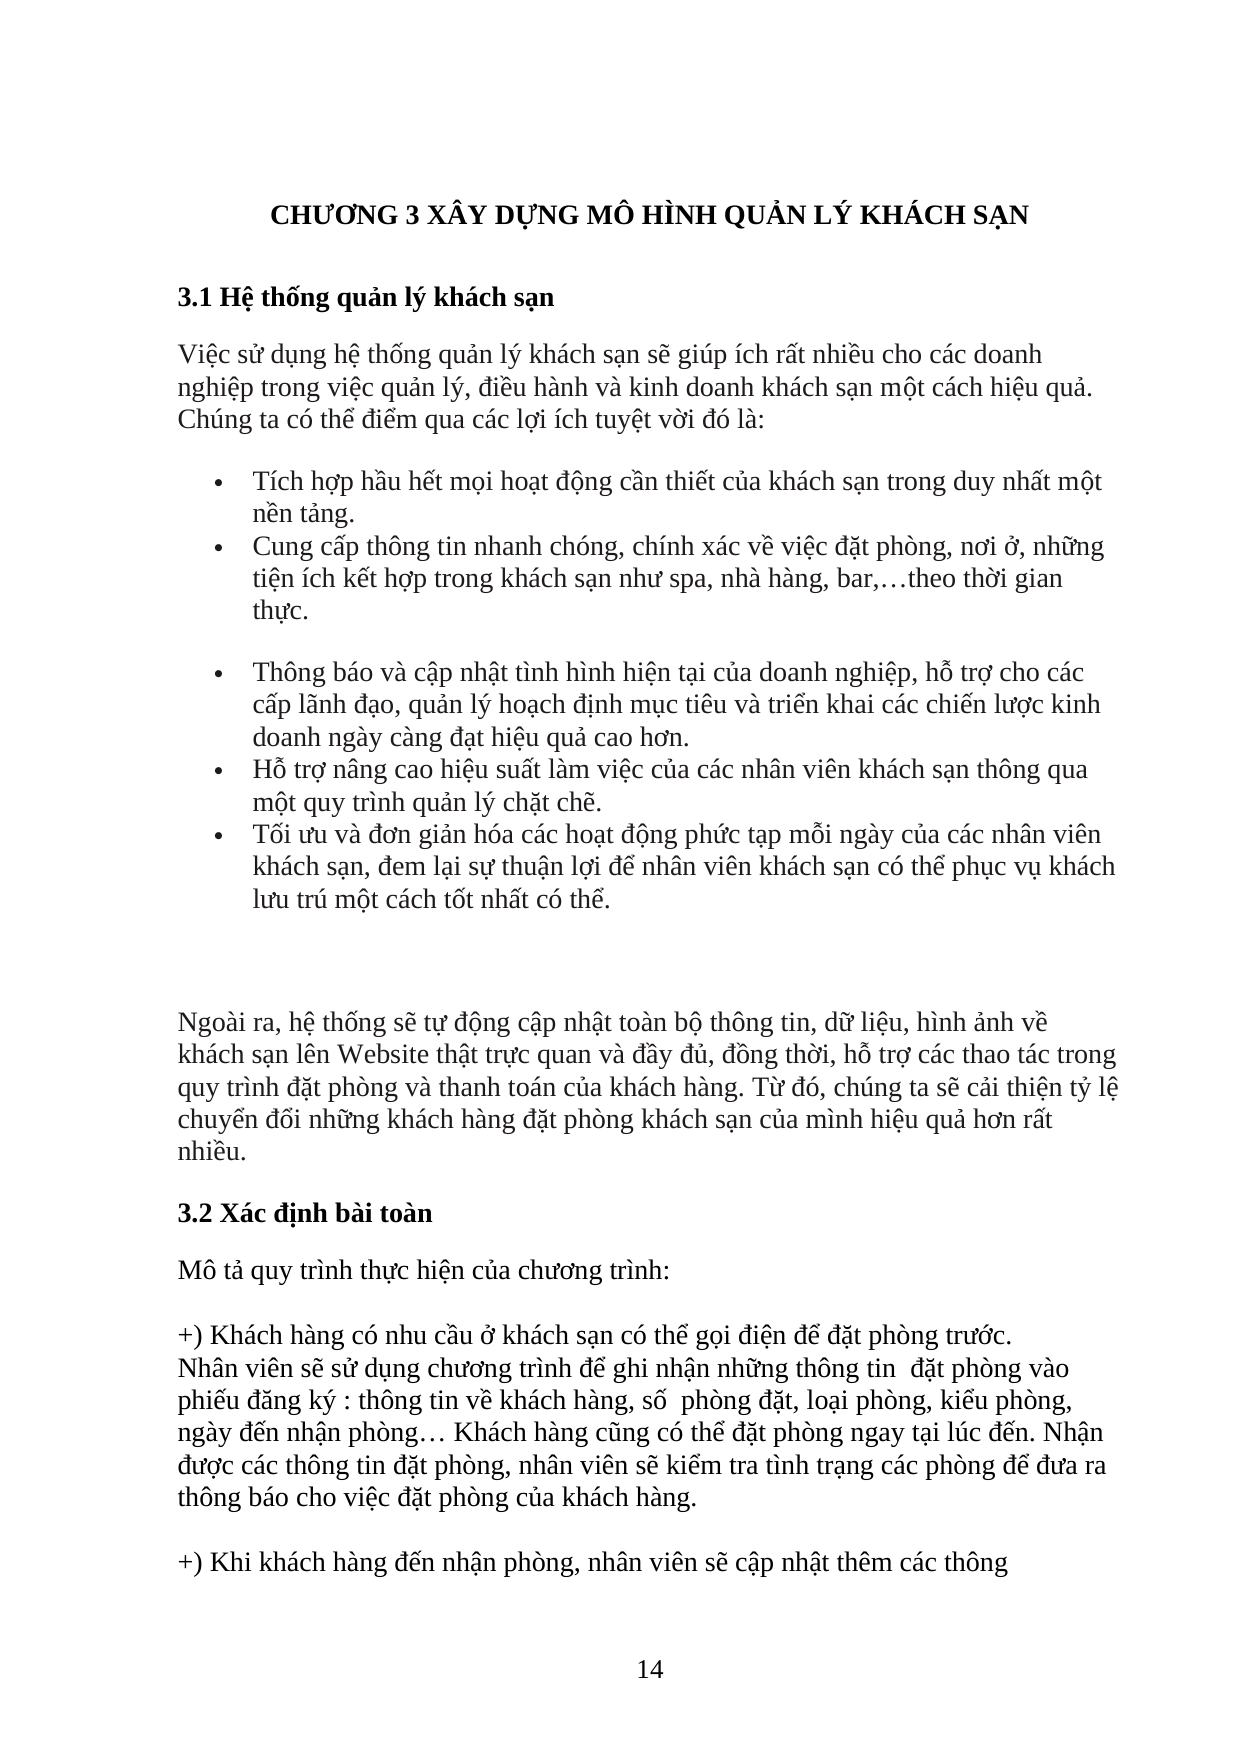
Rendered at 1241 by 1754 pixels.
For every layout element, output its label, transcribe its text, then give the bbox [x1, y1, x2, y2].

list Hỗ trợ nâng cao hiệu suất làm việc của các nhân viên khách sạn thông qua một quy trình quản lý chặt chẽ. [215, 752, 1122, 817]
list Thông báo và cập nhật tình hình hiện tại của doanh nghiệp, hỗ trợ cho các cấp lãnh đạo, quản lý hoạch định mục tiêu và triển khai các chiến lược kinh doanh ngày càng đạt hiệu quả cao hơn. [215, 655, 1122, 752]
text +) Khách hàng có nhu cầu ở khách sạn có thể gọi điện để đặt phòng trước. [177, 1318, 1122, 1351]
text ngày đến nhận phòng… Khách hàng cũng có thể đặt phòng ngay tại lúc đến. Nhận được các thông tin đặt phòng, nhân viên sẽ kiểm tra tình trạng các phòng để đưa ra thông báo cho việc đặt phòng của khách hàng. [177, 1415, 1122, 1513]
list Cung cấp thông tin nhanh chóng, chính xác về việc đặt phòng, nơi ở, những tiện ích kết hợp trong khách sạn như spa, nhà hàng, bar,…theo thời gian thực. [215, 529, 1122, 626]
text +) Khi khách hàng đến nhận phòng, nhân viên sẽ cập nhật thêm các thông [177, 1545, 1122, 1577]
list Tích hợp hầu hết mọi hoạt động cần thiết của khách sạn trong duy nhất một nền tảng. [215, 464, 1122, 529]
text Ngoài ra, hệ thống sẽ tự động cập nhật toàn bộ thông tin, dữ liệu, hình ảnh về khách sạn lên Website thật trực quan và đầy đủ, đồng thời, hỗ trợ các thao tác trong quy trình đặt phòng và thanh toán của khách hàng. Từ đó, chúng ta sẽ cải thiện tỷ lệ chuyển đổi những khách hàng đặt phòng khách sạn của mình hiệu quả hơn rất nhiều. [177, 1005, 1122, 1167]
subtitle Xác định bài toàn [177, 1196, 1122, 1228]
text Mô tả quy trình thực hiện của chương trình: [177, 1253, 1122, 1286]
text Nhân viên sẽ sử dụng chương trình để ghi nhận những thông tin đặt phòng vào [177, 1351, 1122, 1383]
list Tối ưu và đơn giản hóa các hoạt động phức tạp mỗi ngày của các nhân viên khách sạn, đem lại sự thuận lợi để nhân viên khách sạn có thể phục vụ khách lưu trú một cách tốt nhất có thể. [215, 817, 1122, 914]
subtitle Hệ thống quản lý khách sạn [177, 280, 1122, 312]
text phiếu đăng ký : thông tin về khách hàng, số phòng đặt, loại phòng, kiểu phòng, [177, 1383, 1122, 1415]
subtitle XÂY DỰNG MÔ HÌNH QUẢN LÝ KHÁCH SẠN [177, 198, 1122, 230]
text Việc sử dụng hệ thống quản lý khách sạn sẽ giúp ích rất nhiều cho các doanh nghiệp trong việc quản lý, điều hành và kinh doanh khách sạn một cách hiệu quả. Chúng ta có thể điểm qua các lợi ích tuyệt vời đó là: [177, 337, 1122, 435]
